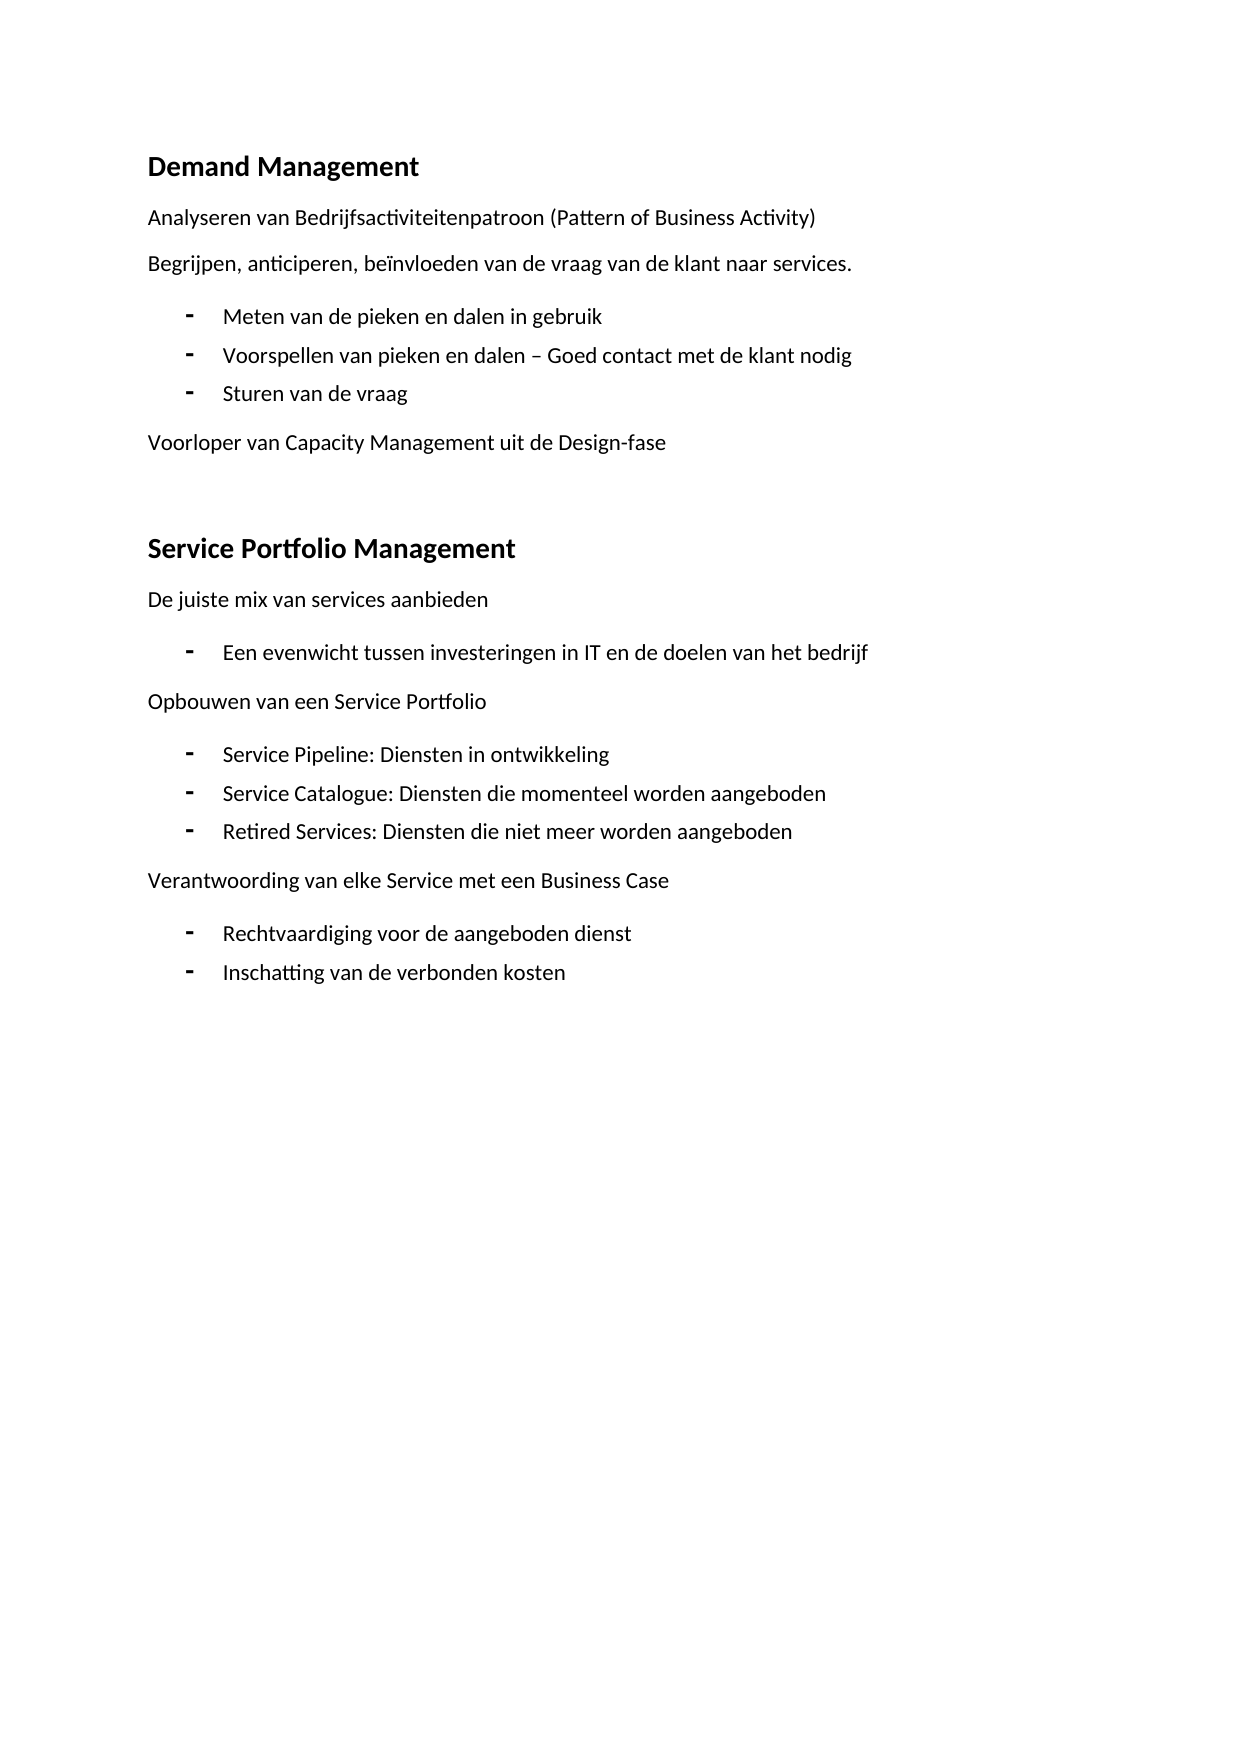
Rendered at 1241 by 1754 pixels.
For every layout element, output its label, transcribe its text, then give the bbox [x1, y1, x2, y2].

list Rechtvaardiging voor de aangeboden dienst [185, 913, 1093, 949]
text Begrijpen, anticiperen, beïnvloeden van de vraag van de klant naar services. [148, 249, 1093, 278]
text Demand Management [148, 148, 1093, 183]
text Opbouwen van een Service Portfolio [148, 687, 1093, 716]
text De juiste mix van services aanbieden [148, 586, 1093, 613]
list Voorspellen van pieken en dalen – Goed contact met de klant nodig [185, 335, 1093, 371]
list Sturen van de vraag [185, 373, 1093, 409]
list Retired Services: Diensten die niet meer worden aangeboden [185, 811, 1093, 847]
list Een evenwicht tussen investeringen in IT en de doelen van het bedrijf [185, 632, 1093, 668]
text Verantwoording van elke Service met een Business Case [148, 866, 1093, 894]
text Voorloper van Capacity Management uit de Design-fase [148, 428, 1093, 456]
list Service Catalogue: Diensten die momenteel worden aangeboden [185, 773, 1093, 808]
text Service Portfolio Management [148, 530, 1093, 566]
text Analyseren van Bedrijfsactiviteitenpatroon (Pattern of Business Activity) [148, 203, 1093, 231]
list Inschatting van de verbonden kosten [185, 952, 1093, 987]
list Service Pipeline: Diensten in ontwikkeling [185, 734, 1093, 770]
list Meten van de pieken en dalen in gebruik [185, 296, 1093, 332]
